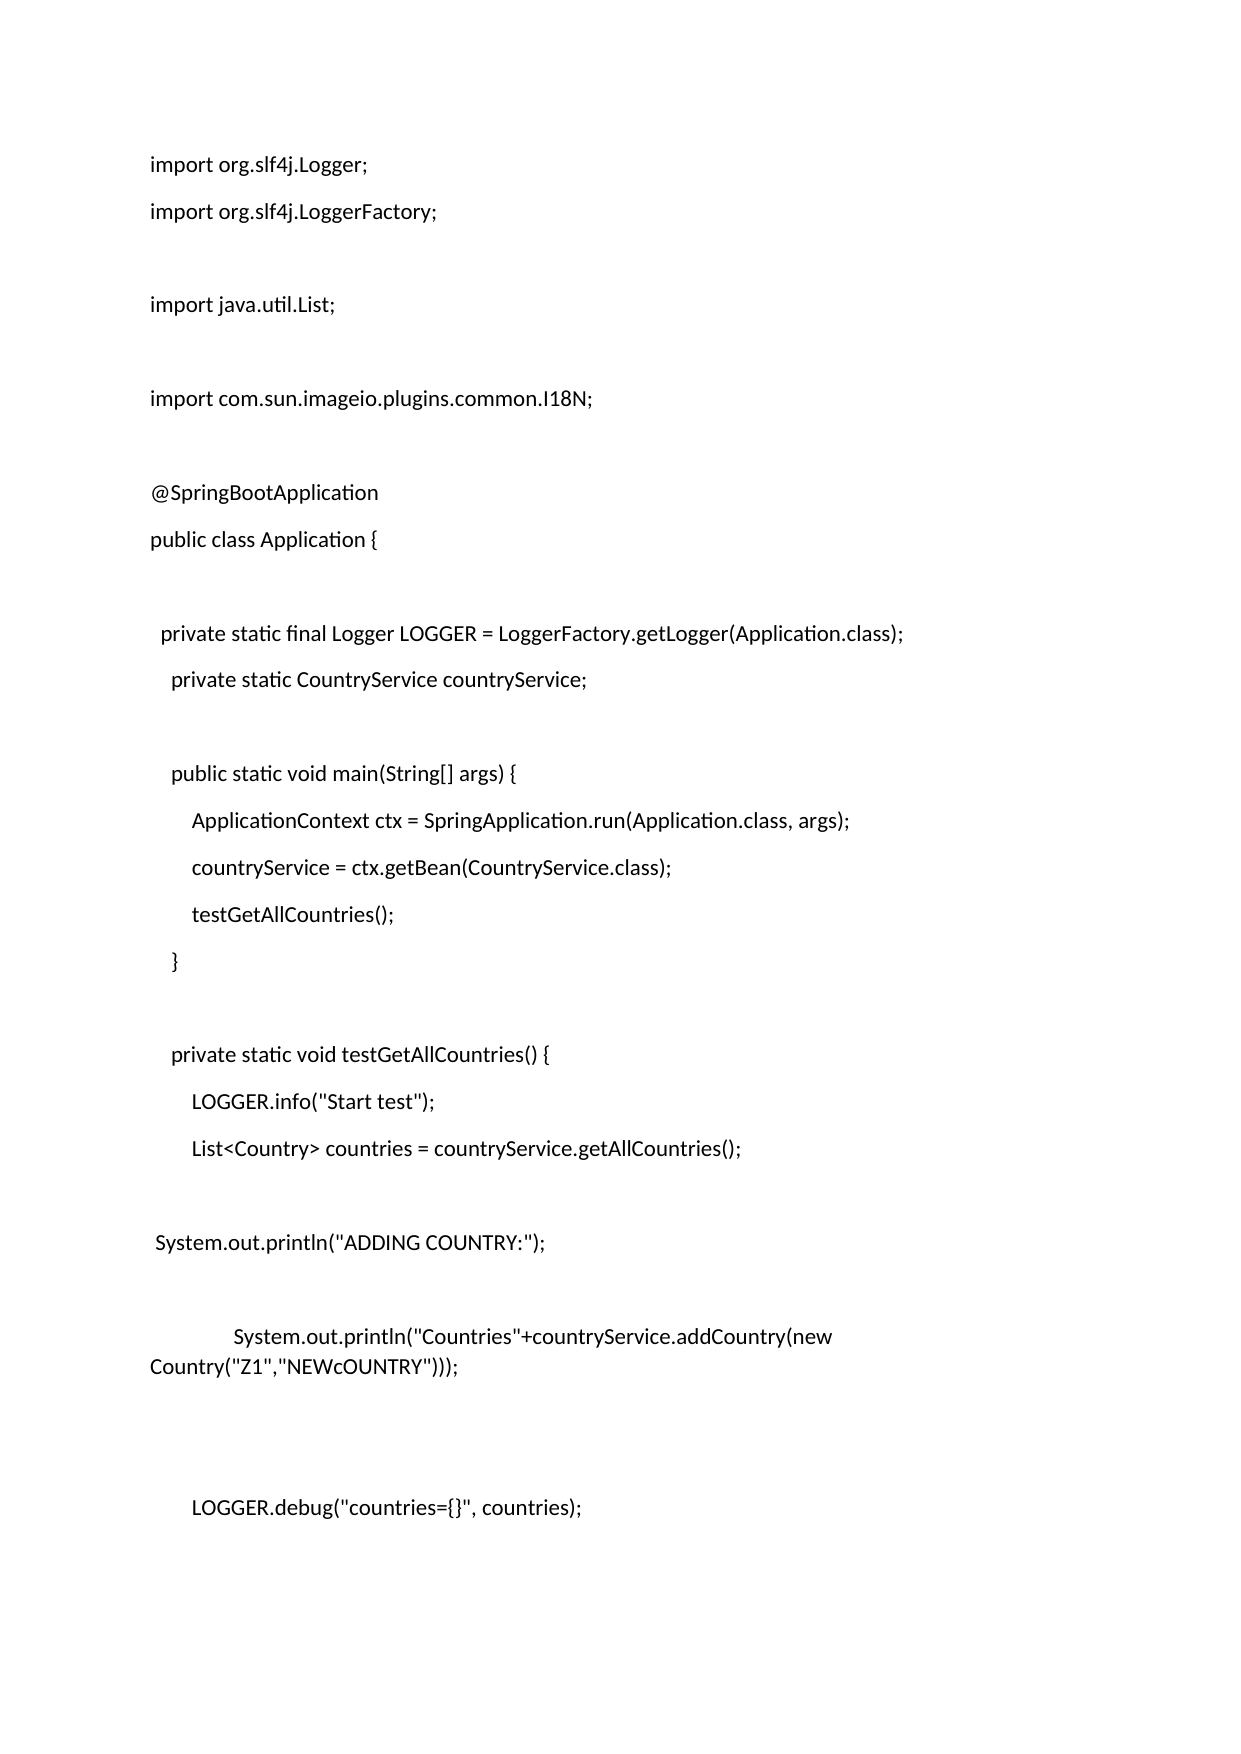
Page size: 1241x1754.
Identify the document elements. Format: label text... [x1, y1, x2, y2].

text @SpringBootApplication [150, 478, 1090, 506]
text import org.slf4j.LoggerFactory; [150, 197, 1090, 225]
text List<Country> countries = countryService.getAllCountries(); [150, 1134, 1090, 1162]
text } [150, 947, 1090, 975]
text private static void testGetAllCountries() { [150, 1041, 1090, 1069]
text testGetAllCountries(); [150, 900, 1090, 928]
text LOGGER.debug("countries={}", countries); [150, 1493, 1090, 1521]
text import org.slf4j.Logger; [150, 150, 1090, 178]
text System.out.println("Countries"+countryService.addCountry(new Country("Z1","NEWcOUNTRY"))); [150, 1322, 1090, 1380]
text ApplicationContext ctx = SpringApplication.run(Application.class, args); [150, 806, 1090, 834]
text public class Application { [150, 525, 1090, 553]
text import com.sun.imageio.plugins.common.I18N; [150, 384, 1090, 412]
text countryService = ctx.getBean(CountryService.class); [150, 853, 1090, 881]
text LOGGER.info("Start test"); [150, 1087, 1090, 1116]
text public static void main(String[] args) { [150, 759, 1090, 787]
text private static CountryService countryService; [150, 666, 1090, 694]
text import java.util.List; [150, 291, 1090, 319]
text System.out.println("ADDING COUNTRY:"); [150, 1228, 1090, 1256]
text private static final Logger LOGGER = LoggerFactory.getLogger(Application.class); [150, 619, 1090, 647]
